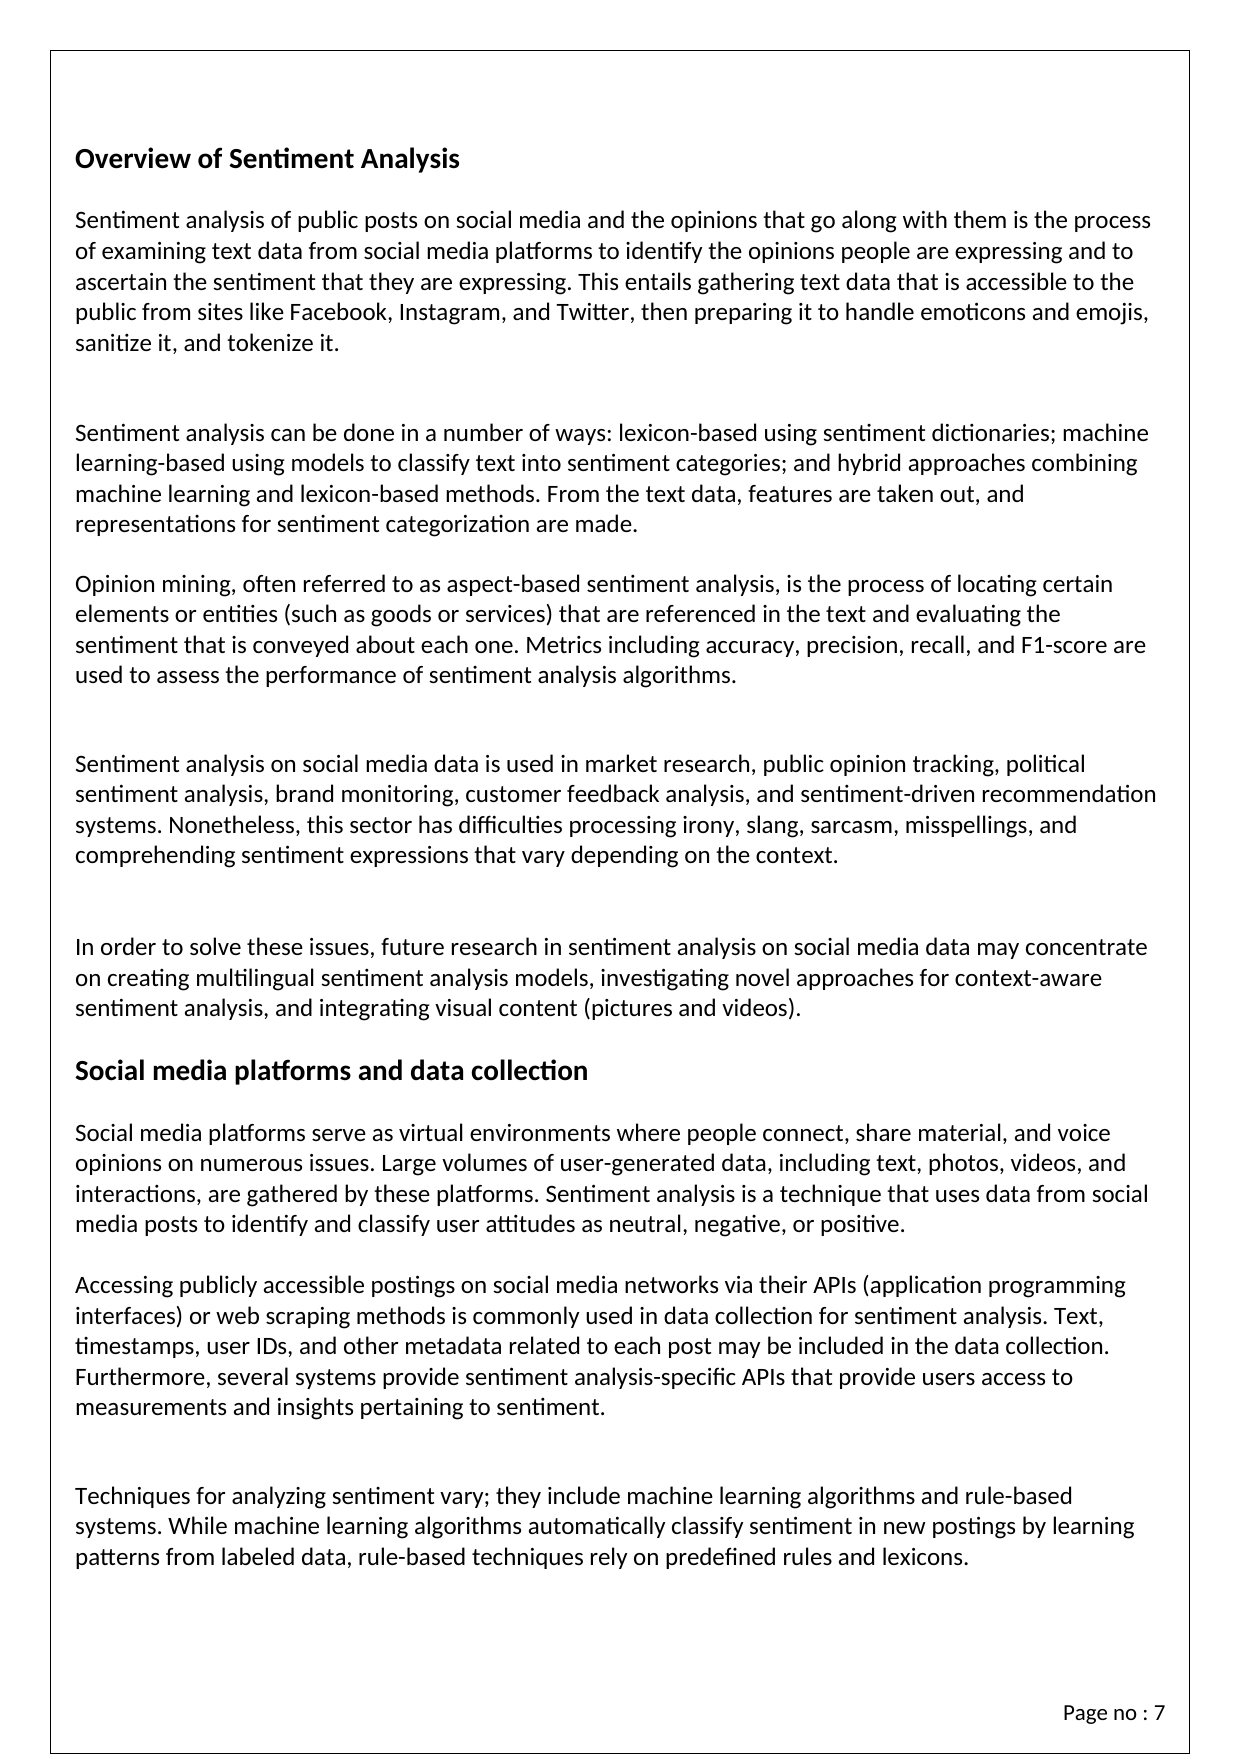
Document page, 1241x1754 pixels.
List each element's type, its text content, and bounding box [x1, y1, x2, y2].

text Sentiment analysis can be done in a number of ways: lexicon-based using sentiment dictionaries; machine learning-based using models to classify text into sentiment categories; and hybrid approaches combining machine learning and lexicon-based methods. From the text data, features are taken out, and representations for sentiment categorization are made. [75, 386, 1165, 539]
text Opinion mining, often referred to as aspect-based sentiment analysis, is the process of locating certain elements or entities (such as goods or services) that are referenced in the text and evaluating the sentiment that is conveyed about each one. Metrics including accuracy, precision, recall, and F1-score are used to assess the performance of sentiment analysis algorithms. [75, 568, 1165, 719]
text Social media platforms serve as virtual environments where people connect, share material, and voice opinions on numerous issues. Large volumes of user-generated data, including text, photos, videos, and interactions, are gathered by these platforms. Sentiment analysis is a technique that uses data from social media posts to identify and classify user attitudes as neutral, negative, or positive. Accessing publicly accessible postings on social media networks via their APIs (application programming interfaces) or web scraping methods is commonly used in data collection for sentiment analysis. Text, timestamps, user IDs, and other metadata related to each post may be included in the data collection. Furthermore, several systems provide sentiment analysis-specific APIs that provide users access to measurements and insights pertaining to sentiment. [75, 1117, 1165, 1451]
text Sentiment analysis on social media data is used in market research, public opinion tracking, political sentiment analysis, brand monitoring, customer feedback analysis, and sentiment-driven recommendation systems. Nonetheless, this sector has difficulties processing irony, slang, sarcasm, misspellings, and comprehending sentiment expressions that vary depending on the context. In order to solve these issues, future research in sentiment analysis on social media data may concentrate on creating multilingual sentiment analysis models, investigating novel approaches for context-aware sentiment analysis, and integrating visual content (pictures and videos). [75, 748, 1165, 1023]
text Techniques for analyzing sentiment vary; they include machine learning algorithms and rule-based systems. While machine learning algorithms automatically classify sentiment in new postings by learning patterns from labeled data, rule-based techniques rely on predefined rules and lexicons. [75, 1480, 1165, 1600]
text Sentiment analysis of public posts on social media and the opinions that go along with them is the process of examining text data from social media platforms to identify the opinions people are expressing and to ascertain the sentiment that they are expressing. This entails gathering text data that is accessible to the public from sites like Facebook, Instagram, and Twitter, then preparing it to handle emoticons and emojis, sanitize it, and tokenize it. [75, 204, 1165, 357]
text Social media platforms and data collection [75, 1052, 1165, 1088]
text Overview of Sentiment Analysis [75, 140, 1165, 175]
